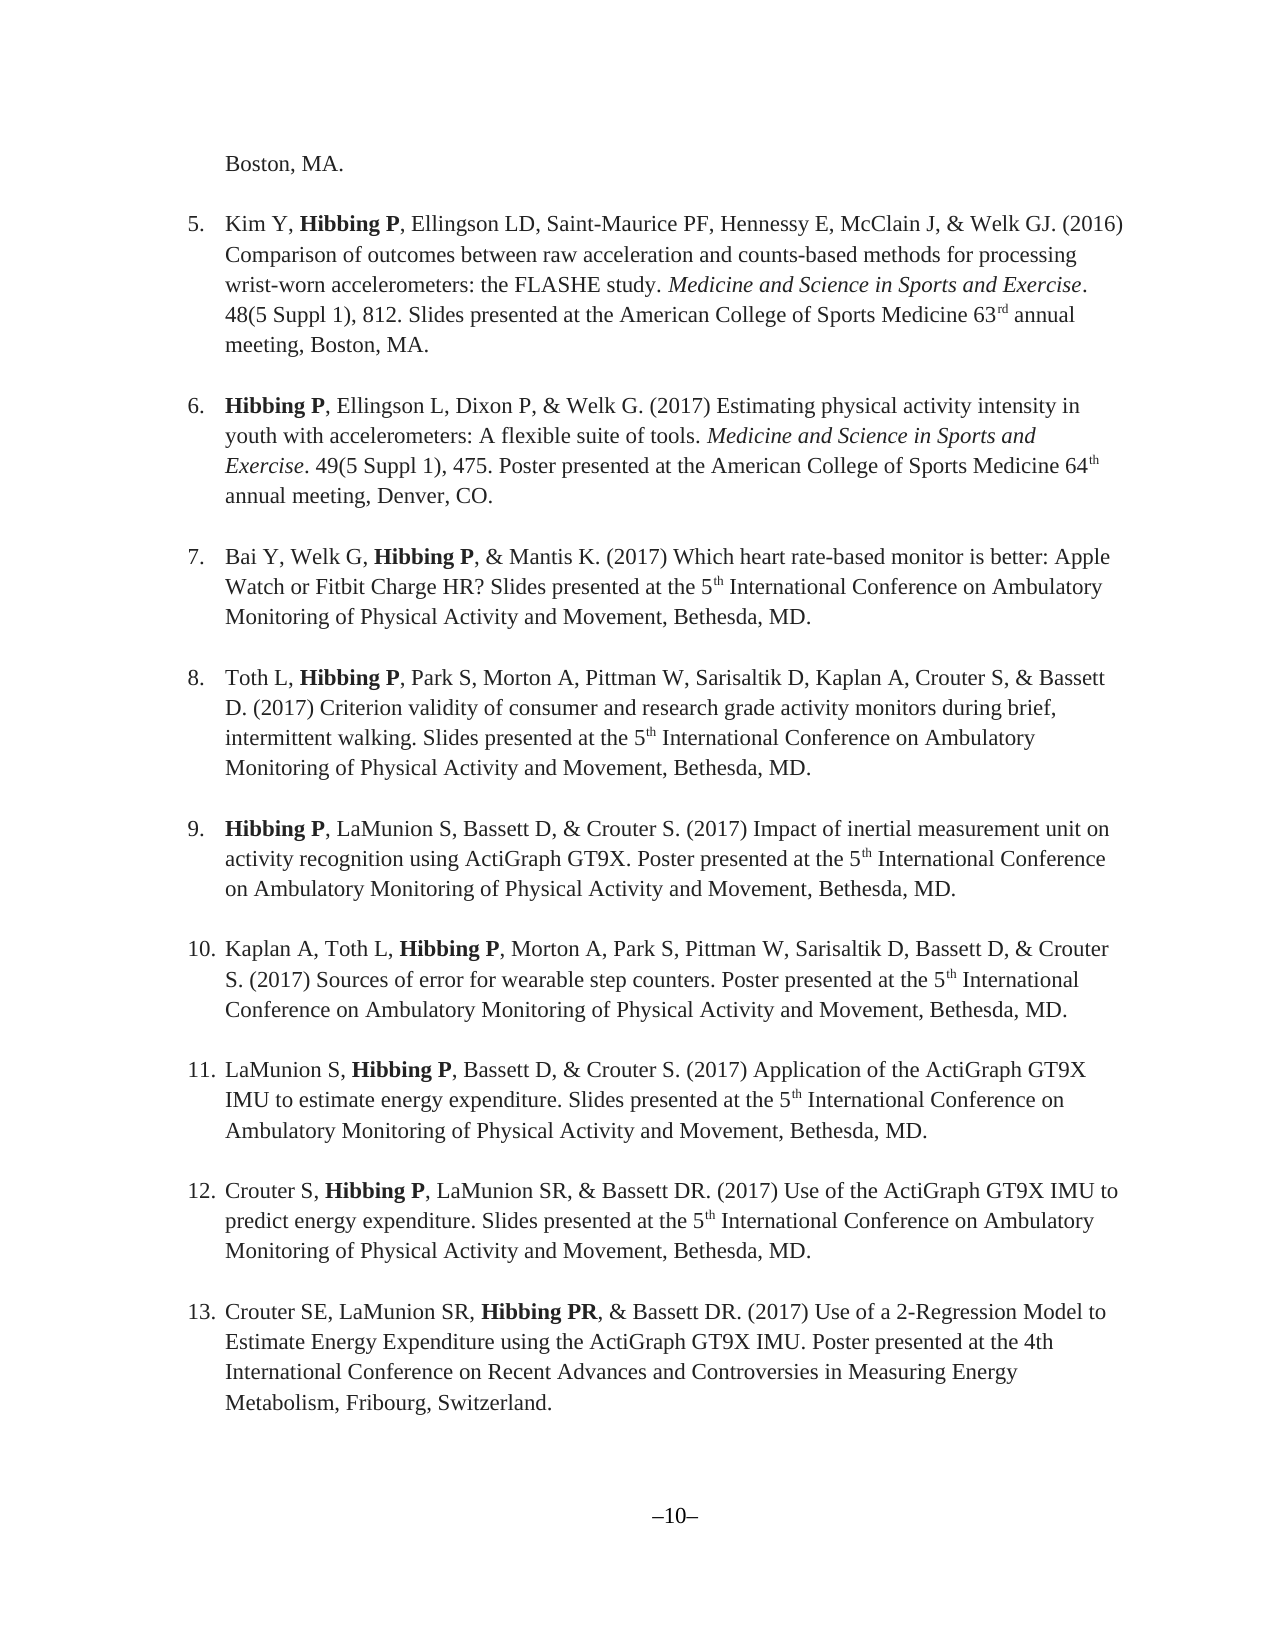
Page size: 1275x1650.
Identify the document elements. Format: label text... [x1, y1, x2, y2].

list Crouter SE, LaMunion SR, Hibbing PR, & Bassett DR. (2017) Use of a 2-Regression Model to Estimate Energy Expenditure using the ActiGraph GT9X IMU. Poster presented at the 4th International Conference on Recent Advances and Controversies in Measuring Energy Metabolism, Fribourg, Switzerland. [187, 1298, 1125, 1445]
list LaMunion S, Hibbing P, Bassett D, & Crouter S. (2017) Application of the ActiGraph GT9X IMU to estimate energy expenditure. Slides presented at the 5th International Conference on Ambulatory Monitoring of Physical Activity and Movement, Bethesda, MD. [187, 1056, 1125, 1173]
list Crouter S, Hibbing P, LaMunion SR, & Bassett DR. (2017) Use of the ActiGraph GT9X IMU to predict energy expenditure. Slides presented at the 5th International Conference on Ambulatory Monitoring of Physical Activity and Movement, Bethesda, MD. [187, 1177, 1125, 1294]
list Hibbing P, LaMunion S, Bassett D, & Crouter S. (2017) Impact of inertial measurement unit on activity recognition using ActiGraph GT9X. Poster presented at the 5th International Conference on Ambulatory Monitoring of Physical Activity and Movement, Bethesda, MD. [187, 814, 1125, 932]
list Kaplan A, Toth L, Hibbing P, Morton A, Park S, Pittman W, Sarisaltik D, Bassett D, & Crouter S. (2017) Sources of error for wearable step counters. Poster presented at the 5th International Conference on Ambulatory Monitoring of Physical Activity and Movement, Bethesda, MD. [187, 935, 1125, 1052]
list Toth L, Hibbing P, Park S, Morton A, Pittman W, Sarisaltik D, Kaplan A, Crouter S, & Bassett D. (2017) Criterion validity of consumer and research grade activity monitors during brief, intermittent walking. Slides presented at the 5th International Conference on Ambulatory Monitoring of Physical Activity and Movement, Bethesda, MD. [187, 663, 1125, 811]
list Bai Y, Welk G, Hibbing P, & Mantis K. (2017) Which heart rate-based monitor is better: Apple Watch or Fitbit Charge HR? Slides presented at the 5th International Conference on Ambulatory Monitoring of Physical Activity and Movement, Bethesda, MD. [187, 543, 1125, 660]
